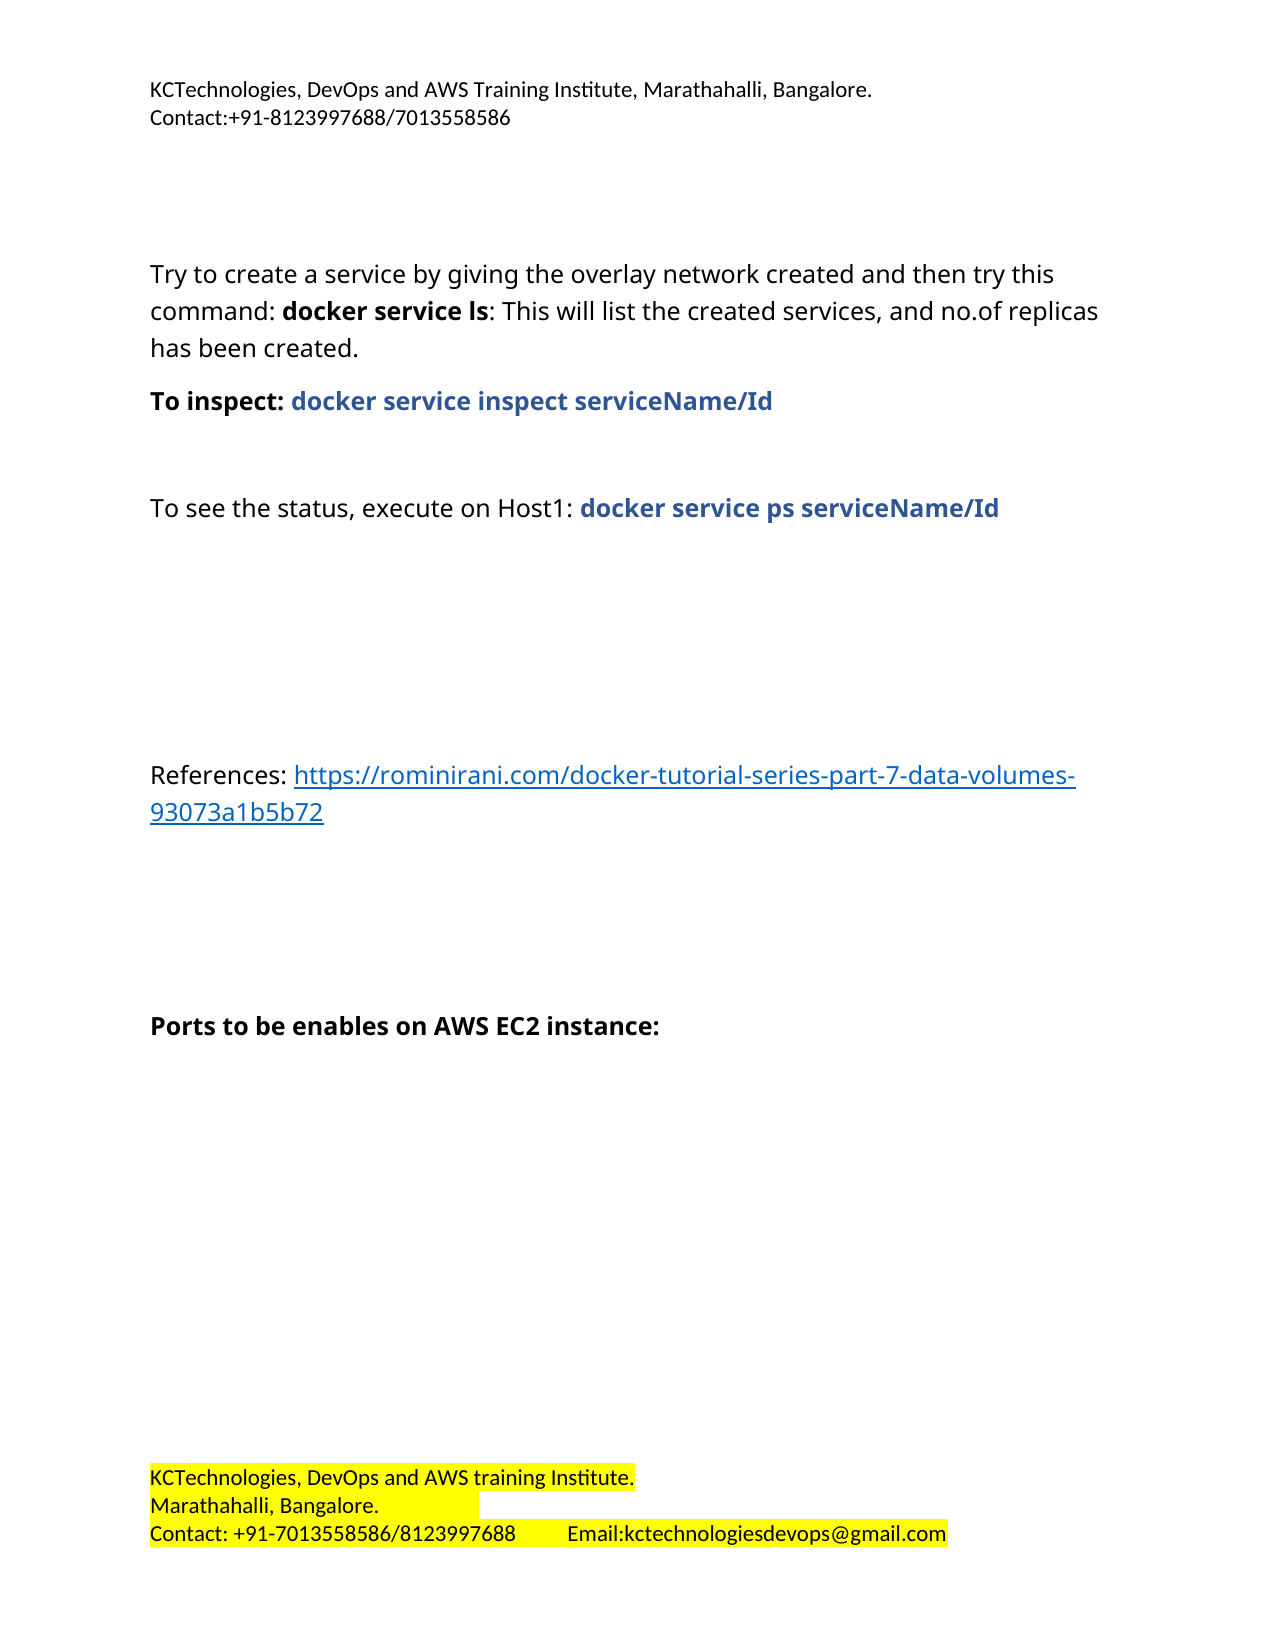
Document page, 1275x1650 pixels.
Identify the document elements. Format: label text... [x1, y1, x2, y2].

text Try to create a service by giving the overlay network created and then try this command: docker service ls: This will list the created services, and no.of replicas has been created. [150, 257, 1125, 364]
text References: https://rominirani.com/docker-tutorial-series-part-7-data-volumes-93073a1b5b72 [150, 758, 1125, 829]
text To inspect: docker service inspect serviceName/Id [150, 384, 1125, 418]
text To see the status, execute on Host1: docker service ps serviceName/Id [150, 491, 1125, 525]
text Ports to be enables on AWS EC2 instance: [150, 1008, 1125, 1042]
